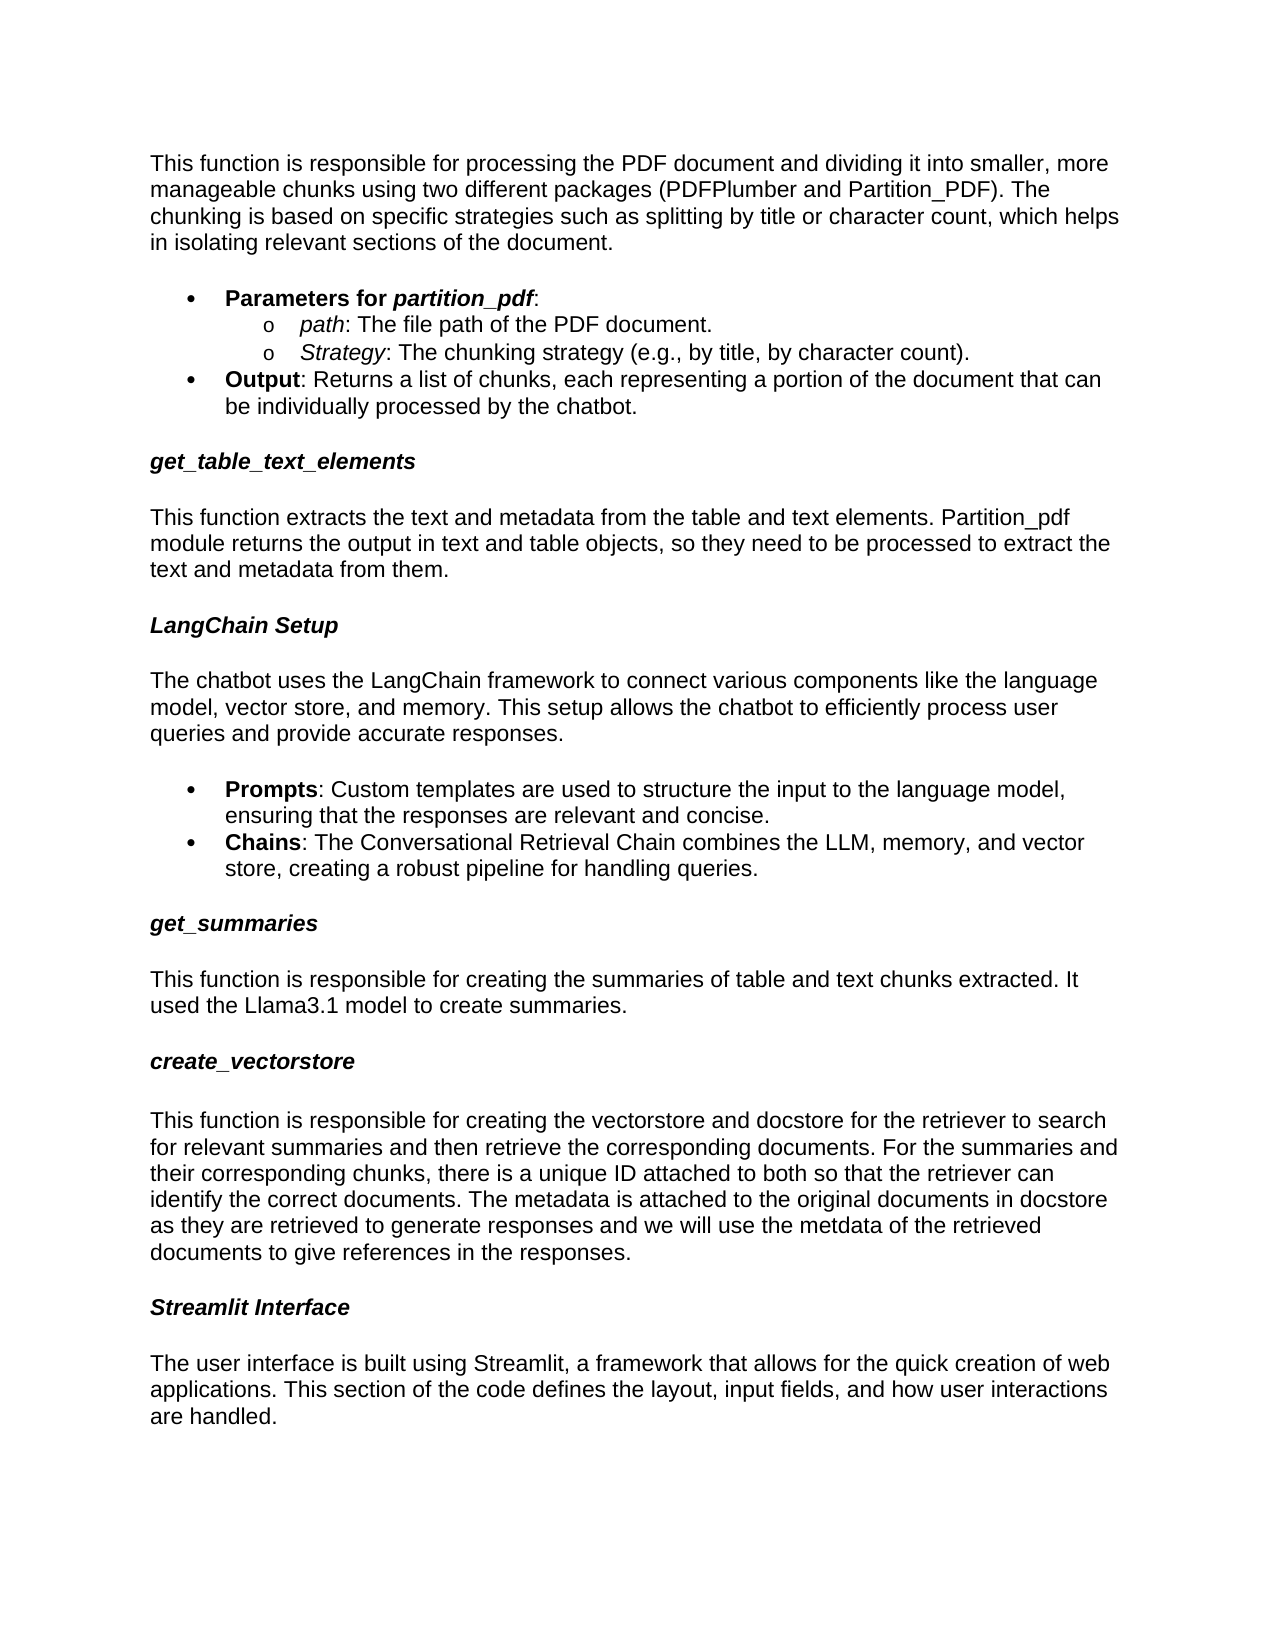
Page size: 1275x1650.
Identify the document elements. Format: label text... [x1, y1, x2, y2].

text This function is responsible for creating the summaries of table and text chunks extracted. It used the Llama3.1 model to create summaries. [150, 966, 1125, 1018]
text This function is responsible for processing the PDF document and dividing it into smaller, more manageable chunks using two different packages (PDFPlumber and Partition_PDF). The chunking is based on specific strategies such as splitting by title or character count, which helps in isolating relevant sections of the document. [150, 150, 1125, 255]
text The user interface is built using Streamlit, a framework that allows for the quick creation of web applications. This section of the code defines the layout, input fields, and how user interactions are handled. [150, 1350, 1125, 1429]
list path: The file path of the PDF document. [262, 311, 1125, 339]
text get_summaries [150, 910, 1125, 937]
list Prompts: Custom templates are used to structure the input to the language model, ensuring that the responses are relevant and concise. [187, 776, 1125, 828]
list Parameters for partition_pdf: [187, 284, 1125, 311]
text LangChain Setup [150, 612, 1125, 638]
text get_table_text_elements [150, 448, 1125, 474]
text This function is responsible for creating the vectorstore and docstore for the retriever to search for relevant summaries and then retrieve the corresponding documents. For the summaries and their corresponding chunks, there is a unique ID attached to both so that the retriever can identify the correct documents. The metadata is attached to the original documents in docstore as they are retrieved to generate responses and we will use the metdata of the retrieved documents to give references in the responses. [150, 1107, 1125, 1265]
text This function extracts the text and metadata from the table and text elements. Partition_pdf module returns the output in text and table objects, so they need to be processed to extract the text and metadata from them. [150, 504, 1125, 583]
list Strategy: The chunking strategy (e.g., by title, by character count). [262, 339, 1125, 366]
text create_vectorstore [150, 1048, 1125, 1074]
text Streamlit Interface [150, 1294, 1125, 1321]
list Chains: The Conversational Retrieval Chain combines the LLM, memory, and vector store, creating a robust pipeline for handling queries. [187, 828, 1125, 881]
list Output: Returns a list of chunks, each representing a portion of the document that can be individually processed by the chatbot. [187, 366, 1125, 419]
text The chatbot uses the LangChain framework to connect various components like the language model, vector store, and memory. This setup allows the chatbot to efficiently process user queries and provide accurate responses. [150, 667, 1125, 747]
